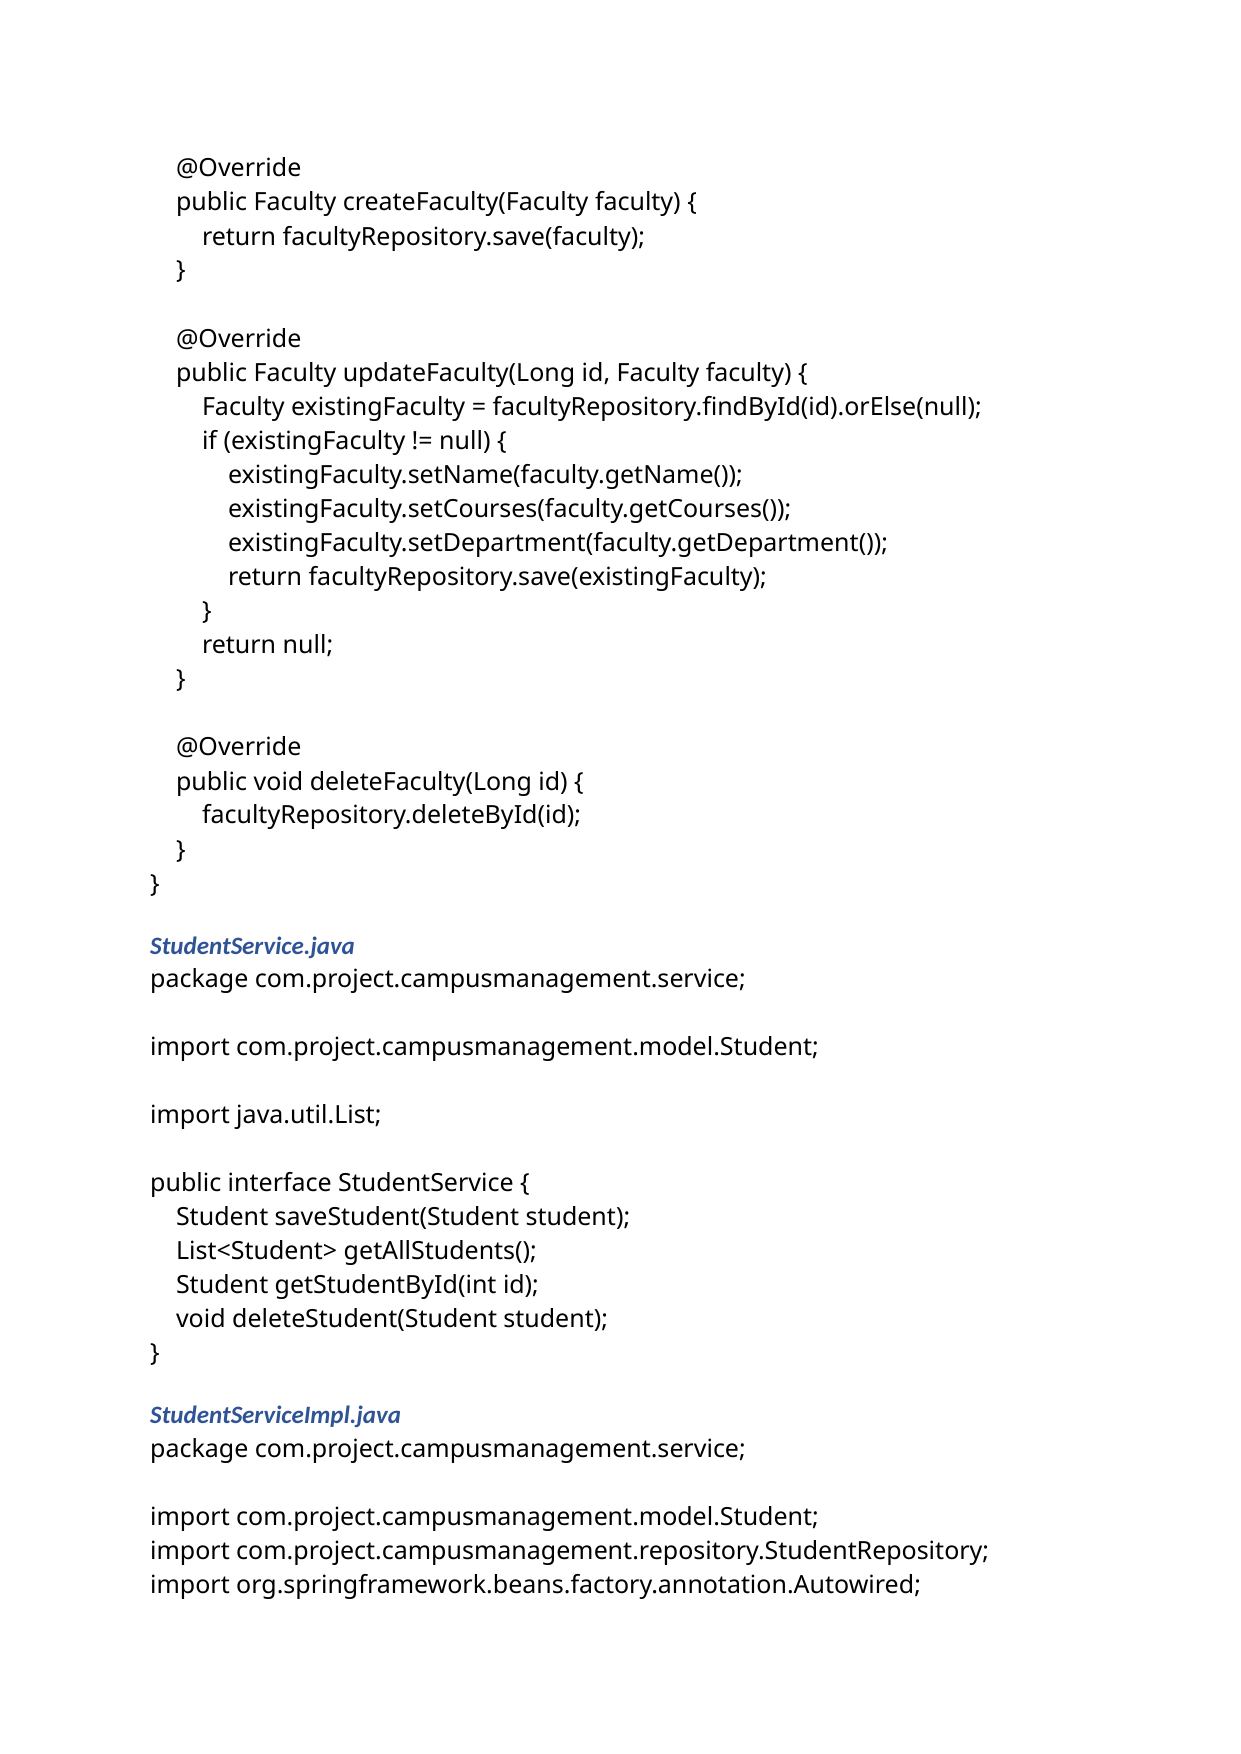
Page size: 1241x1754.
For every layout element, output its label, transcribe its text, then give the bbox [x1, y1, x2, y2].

text existingFaculty.setCourses(faculty.getCourses()); [150, 491, 1090, 525]
text } [150, 593, 1090, 627]
text Faculty existingFaculty = facultyRepository.findById(id).orElse(null); [150, 388, 1090, 422]
text List<Student> getAllStudents(); [150, 1233, 1090, 1267]
text public interface StudentService { [150, 1165, 1090, 1199]
text Student saveStudent(Student student); [150, 1199, 1090, 1233]
text import com.project.campusmanagement.model.Student; [150, 1498, 1090, 1532]
text } [150, 252, 1090, 286]
text @Override [150, 320, 1090, 354]
text } [150, 661, 1090, 695]
text facultyRepository.deleteById(id); [150, 797, 1090, 831]
text package com.project.campusmanagement.service; [150, 1430, 1090, 1464]
text import com.project.campusmanagement.model.Student; [150, 1028, 1090, 1063]
text public Faculty createFaculty(Faculty faculty) { [150, 184, 1090, 218]
text } [150, 865, 1090, 899]
text StudentServiceImpl.java [150, 1400, 1090, 1430]
text return facultyRepository.save(existingFaculty); [150, 559, 1090, 593]
text Student getStudentById(int id); [150, 1267, 1090, 1301]
text import java.util.List; [150, 1097, 1090, 1131]
text void deleteStudent(Student student); [150, 1301, 1090, 1335]
text import com.project.campusmanagement.repository.StudentRepository; [150, 1532, 1090, 1566]
text StudentService.java [150, 930, 1090, 960]
text } [150, 831, 1090, 865]
text existingFaculty.setName(faculty.getName()); [150, 457, 1090, 491]
text import org.springframework.beans.factory.annotation.Autowired; [150, 1566, 1090, 1601]
text existingFaculty.setDepartment(faculty.getDepartment()); [150, 525, 1090, 559]
text package com.project.campusmanagement.service; [150, 960, 1090, 994]
text @Override [150, 729, 1090, 763]
text } [150, 1335, 1090, 1369]
text return null; [150, 627, 1090, 661]
text public Faculty updateFaculty(Long id, Faculty faculty) { [150, 354, 1090, 388]
text @Override [150, 150, 1090, 184]
text public void deleteFaculty(Long id) { [150, 763, 1090, 797]
text return facultyRepository.save(faculty); [150, 218, 1090, 252]
text if (existingFaculty != null) { [150, 422, 1090, 457]
